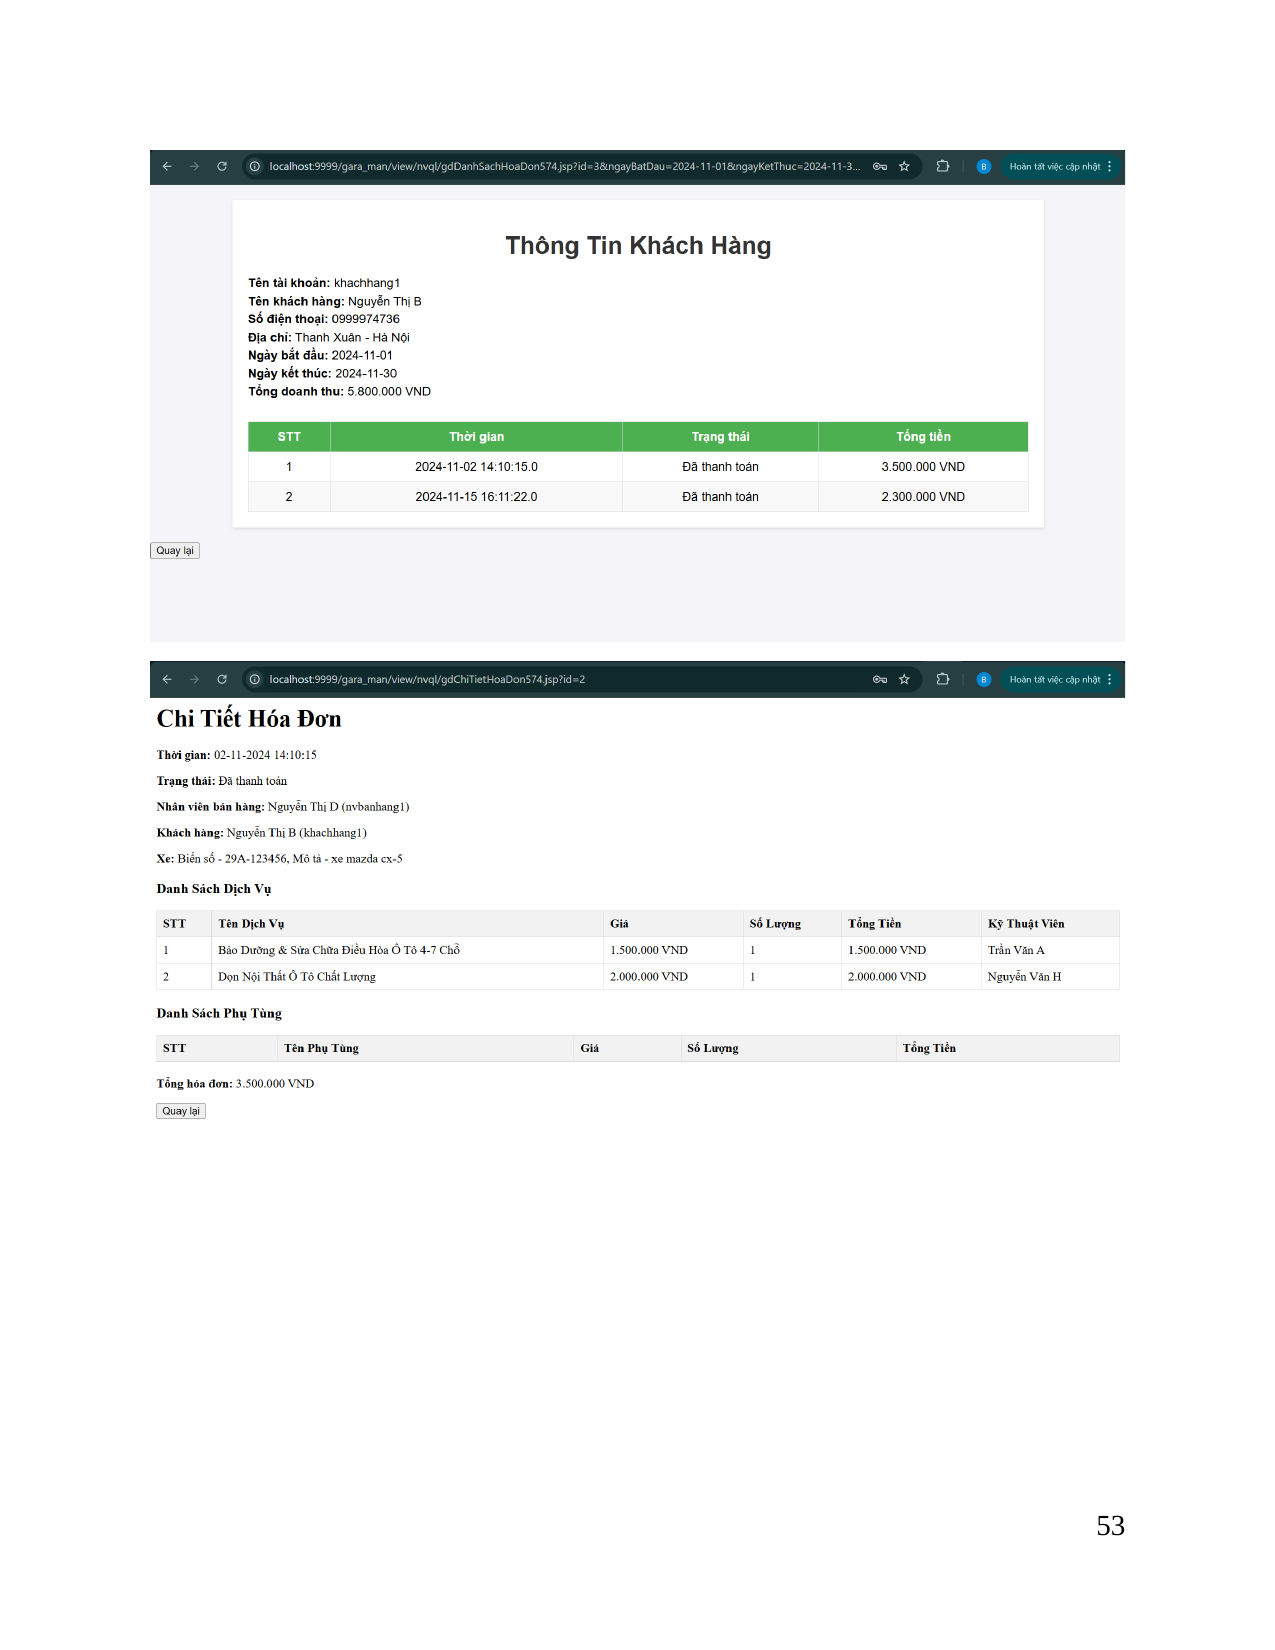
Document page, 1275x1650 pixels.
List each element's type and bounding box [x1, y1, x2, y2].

picture [150, 661, 1125, 1154]
picture [150, 150, 1125, 642]
